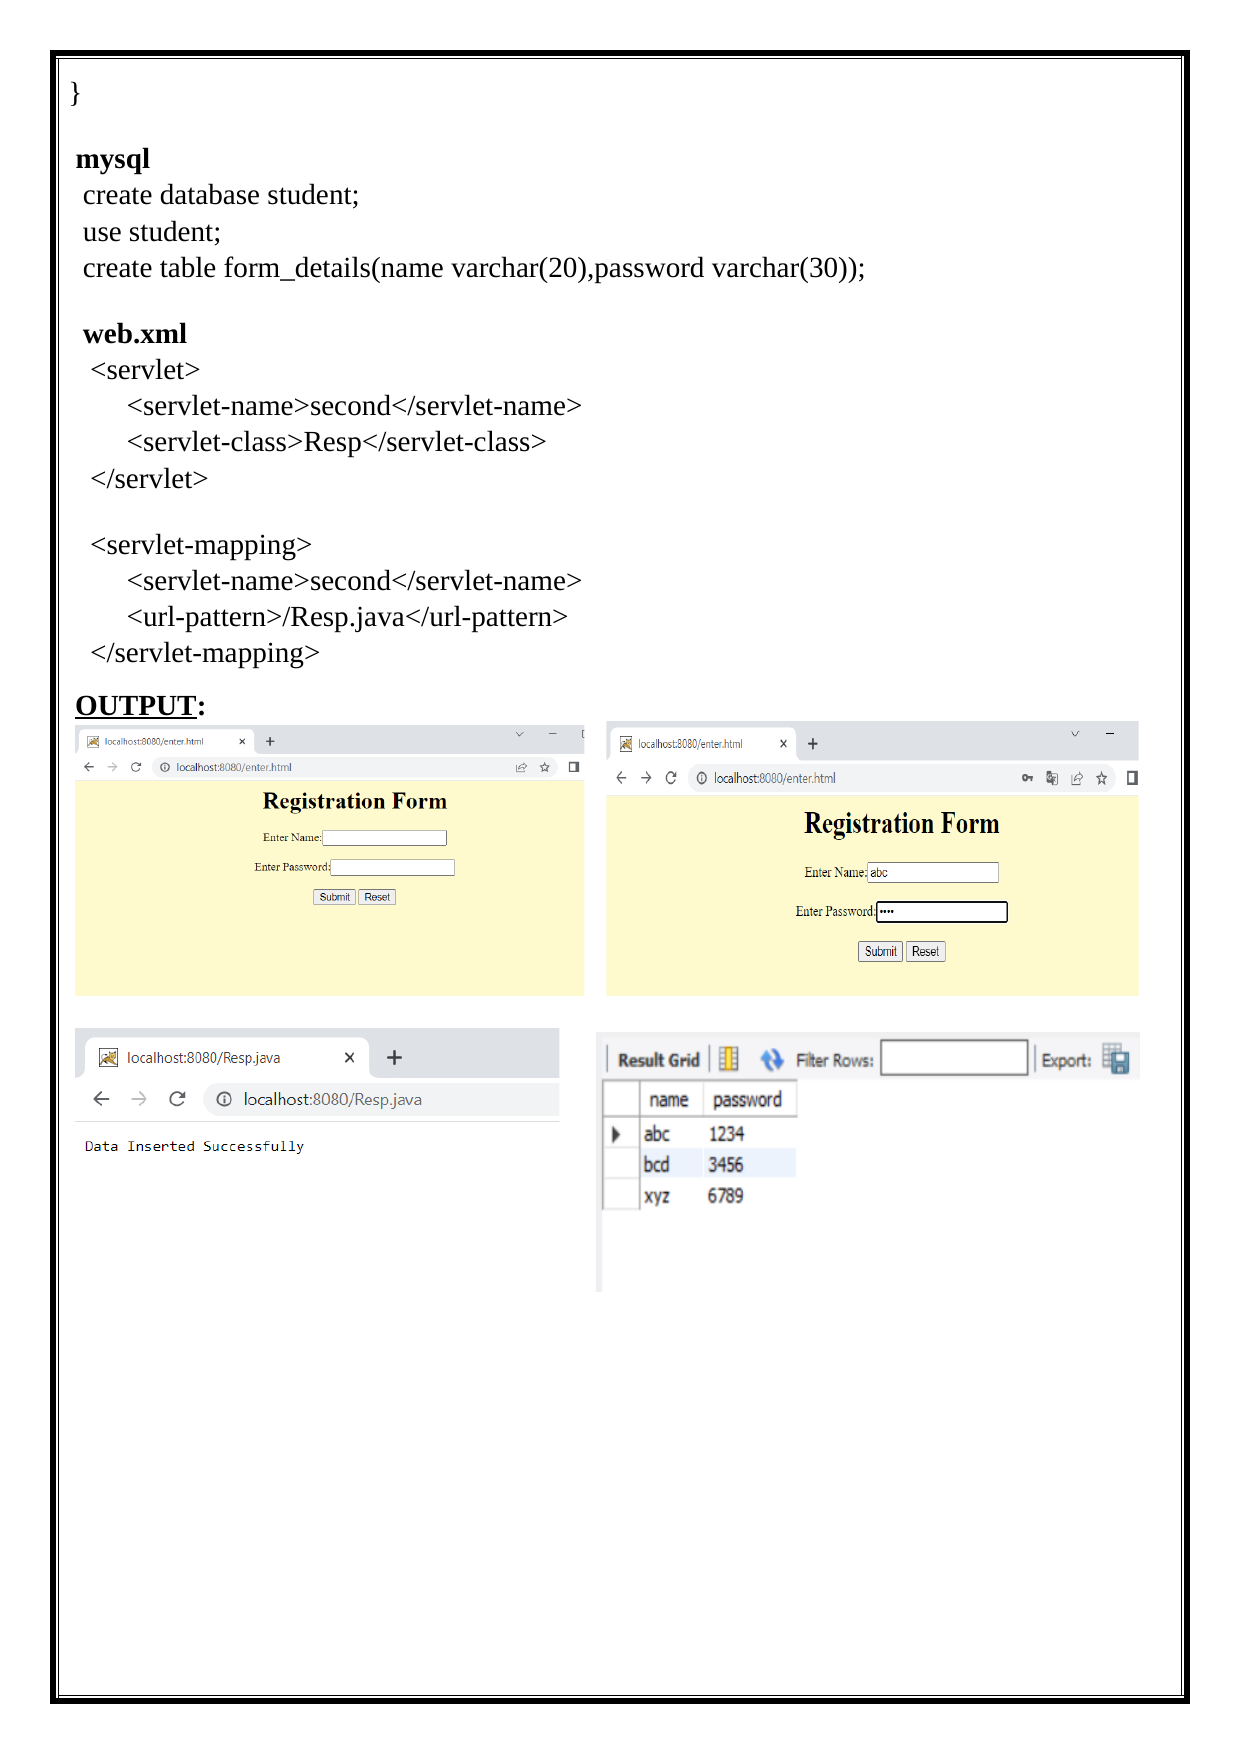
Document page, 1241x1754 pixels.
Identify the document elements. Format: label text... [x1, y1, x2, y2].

list create database student; [59, 177, 1165, 211]
text OUTPUT: [75, 688, 1165, 722]
list </servlet> [59, 461, 1165, 494]
list <servlet-name>second</servlet-name> [59, 563, 1165, 597]
picture [75, 1028, 560, 1292]
list } [59, 75, 1165, 108]
list <url-pattern>/Resp.java</url-pattern> [59, 599, 1165, 633]
list <servlet-name>second</servlet-name> [59, 388, 1165, 422]
list </servlet-mapping> [59, 636, 1165, 669]
list <servlet-class>Resp</servlet-class> [59, 424, 1165, 458]
list web.xml [59, 316, 1165, 350]
list create table form_details(name varchar(20),password varchar(30)); [59, 250, 1165, 283]
list mysql [59, 141, 1165, 175]
picture [595, 1032, 1140, 1292]
list <servlet> [59, 352, 1165, 386]
picture [75, 725, 585, 996]
list <servlet-mapping> [59, 527, 1165, 561]
list use student; [59, 214, 1165, 247]
picture [606, 721, 1139, 996]
